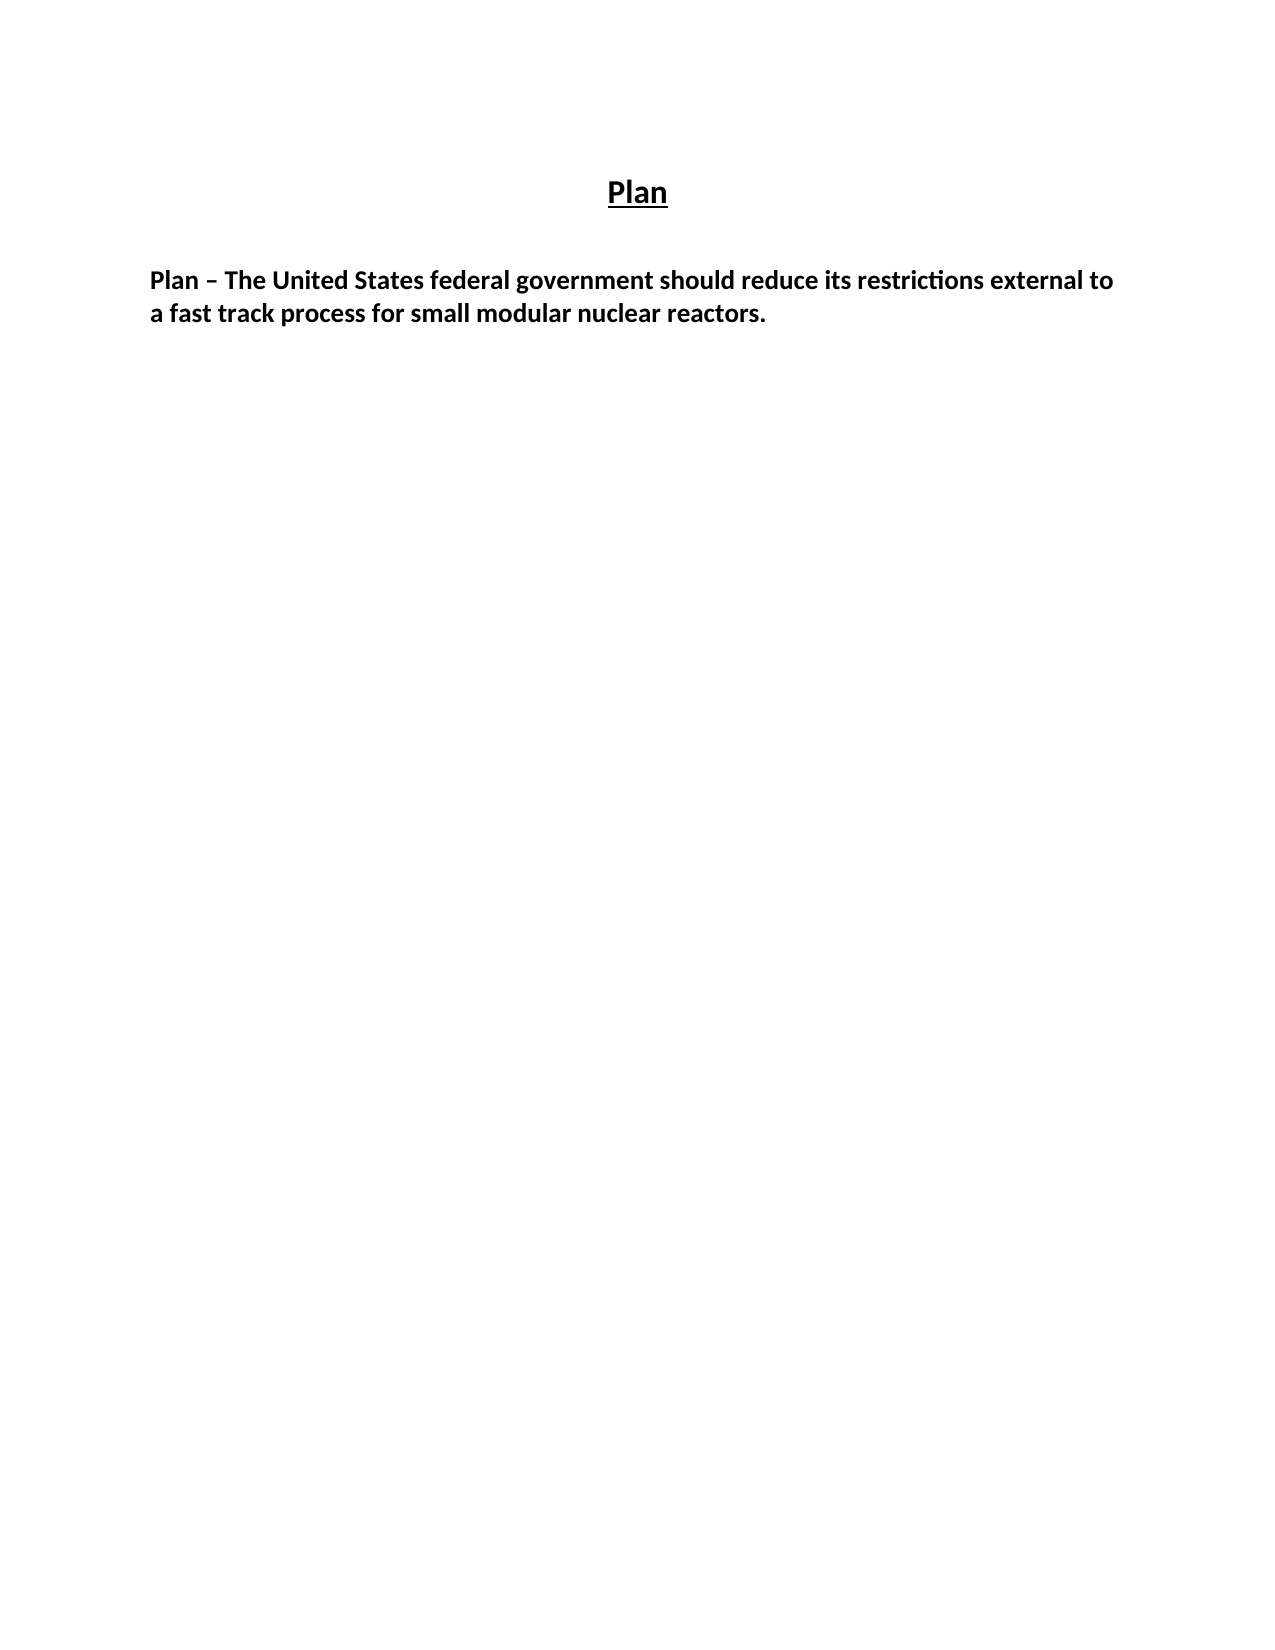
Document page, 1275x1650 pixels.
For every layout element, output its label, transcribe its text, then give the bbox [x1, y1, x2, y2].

text Plan [150, 171, 1125, 212]
text Plan – The United States federal government should reduce its restrictions external to a fast track process for small modular nuclear reactors. [150, 263, 1125, 329]
